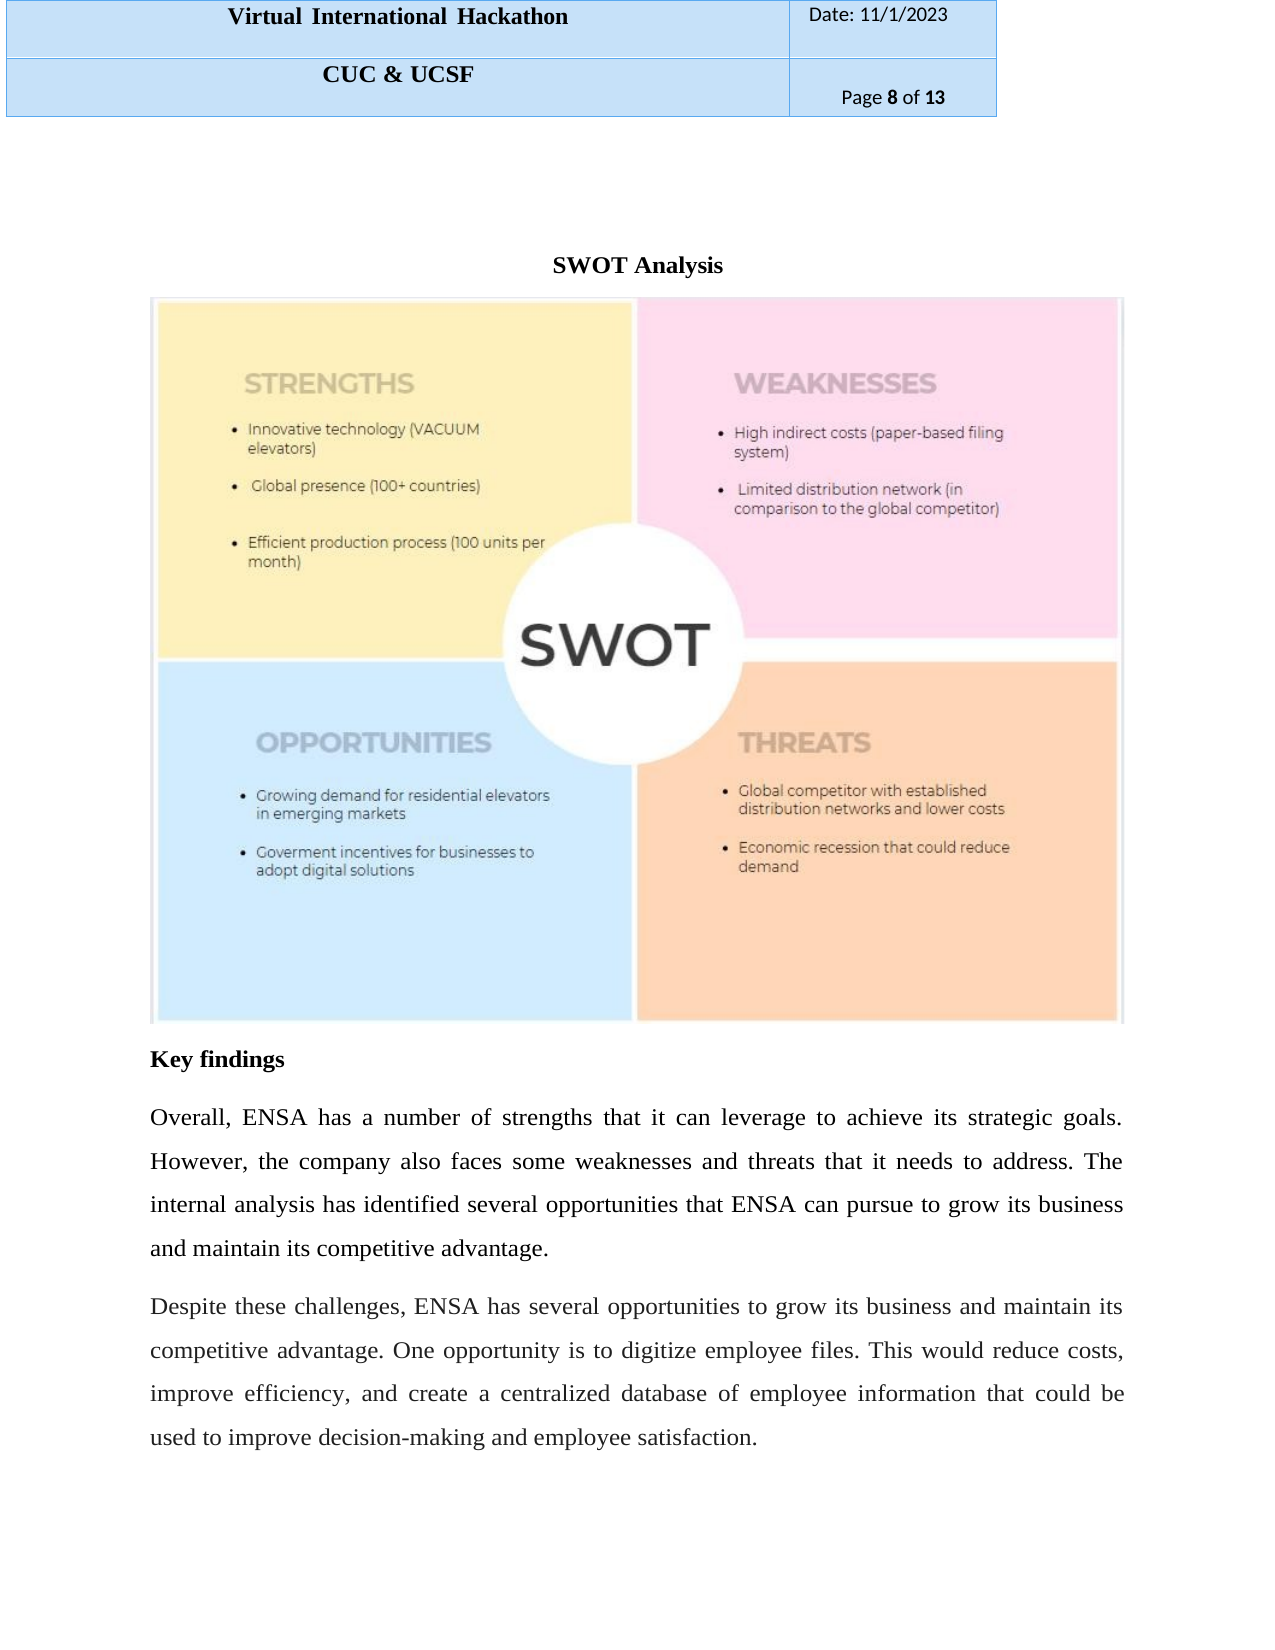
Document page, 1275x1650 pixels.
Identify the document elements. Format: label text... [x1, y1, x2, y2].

text Despite these challenges, ENSA has several opportunities to grow its business and maintain its competitive advantage. One opportunity is to digitize employee files. This would reduce costs, improve efficiency, and create a centralized database of employee information that could be used to improve decision-making and employee satisfaction. [150, 1292, 1125, 1451]
picture [150, 297, 1125, 316]
text Key findings [150, 316, 1152, 1073]
subtitle SWOT Analysis [138, 251, 1138, 279]
text Overall, ENSA has a number of strengths that it can leverage to achieve its strategic goals. However, the company also faces some weaknesses and threats that it needs to address. The internal analysis has identified several opportunities that ENSA can pursue to grow its business and maintain its competitive advantage. [150, 1103, 1125, 1261]
